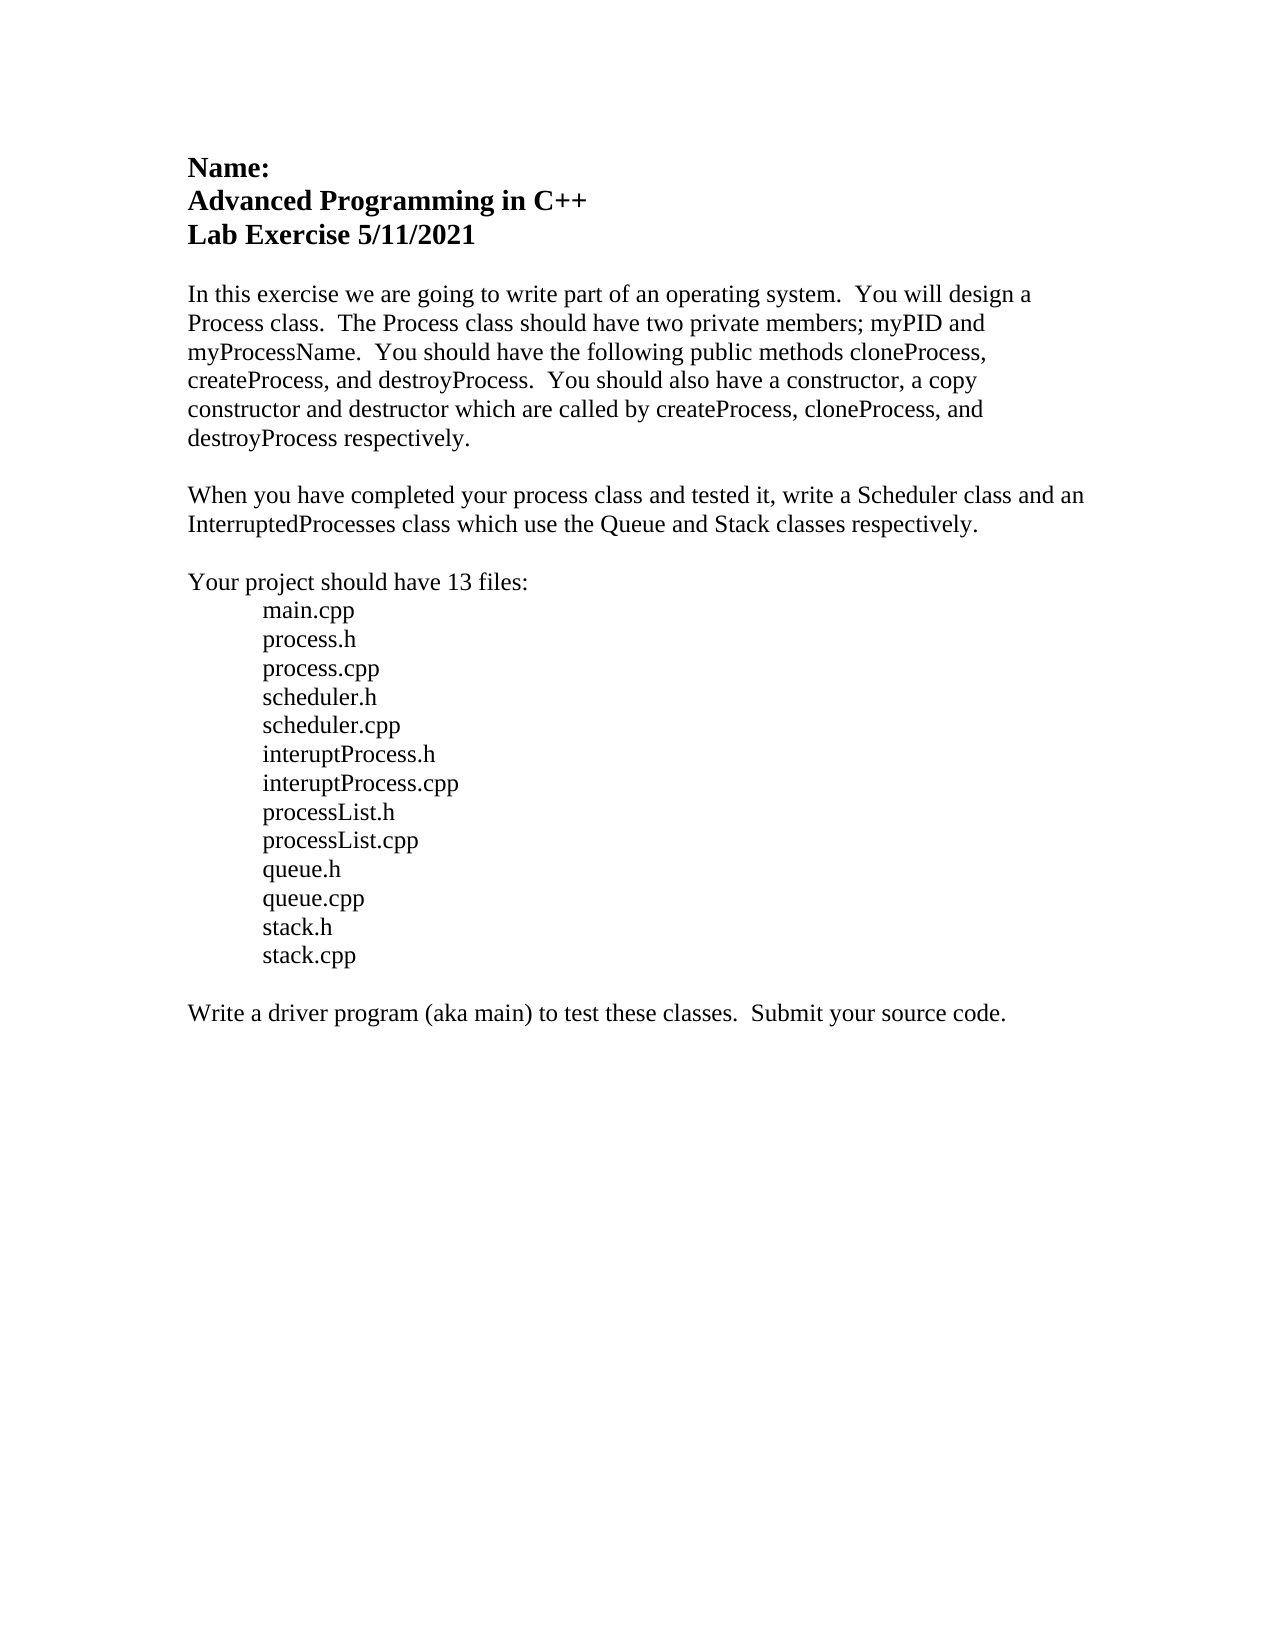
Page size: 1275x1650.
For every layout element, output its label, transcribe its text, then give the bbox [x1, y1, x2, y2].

text interuptProcess.cpp [262, 768, 1087, 797]
text main.cpp [262, 596, 1087, 624]
text Name: [187, 150, 1087, 183]
text Lab Exercise 5/11/2021 [187, 217, 1087, 251]
text process.cpp [262, 653, 1087, 682]
text Advanced Programming in C++ [187, 183, 1087, 217]
text Your project should have 13 files: [187, 567, 1087, 596]
text Write a driver program (aka main) to test these classes. Submit your source code. [187, 998, 1087, 1027]
text processList.h [262, 797, 1087, 826]
text stack.h [262, 912, 1087, 941]
text queue.cpp [262, 883, 1087, 912]
text processList.cpp [262, 826, 1087, 854]
text process.h [262, 624, 1087, 653]
text scheduler.cpp [262, 711, 1087, 739]
text stack.cpp [262, 941, 1087, 969]
text interuptProcess.h [262, 739, 1087, 768]
text scheduler.h [262, 682, 1087, 711]
text queue.h [262, 854, 1087, 883]
text When you have completed your process class and tested it, write a Scheduler class and an InterruptedProcesses class which use the Queue and Stack classes respectively. [187, 481, 1087, 538]
text In this exercise we are going to write part of an operating system. You will design a Process class. The Process class should have two private members; myPID and myProcessName. You should have the following public methods cloneProcess, createProcess, and destroyProcess. You should also have a constructor, a copy constructor and destructor which are called by createProcess, cloneProcess, and destroyProcess respectively. [187, 279, 1087, 452]
